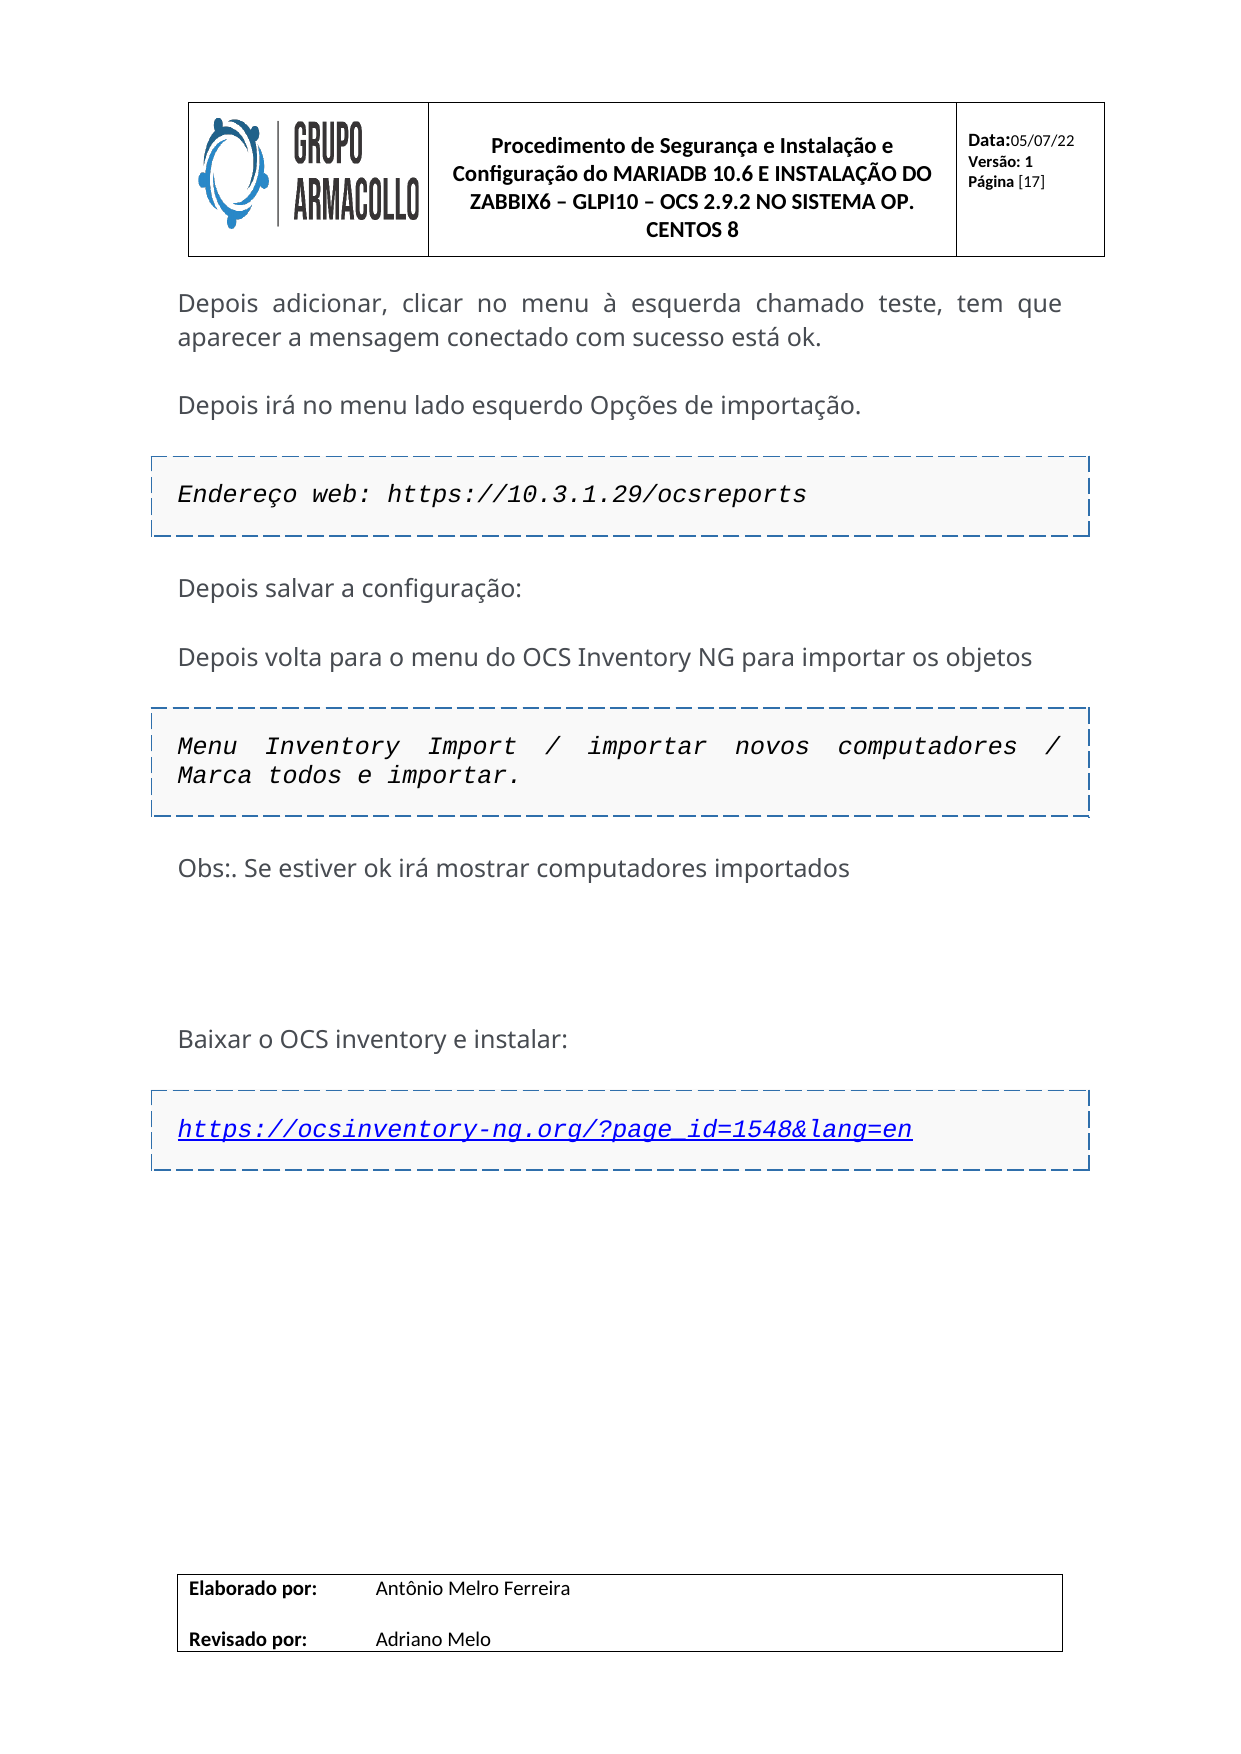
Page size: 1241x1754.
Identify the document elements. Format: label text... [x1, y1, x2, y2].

text Depois salvar a configuração: [177, 571, 1063, 605]
picture [198, 118, 419, 229]
text Depois irá no menu lado esquerdo Opções de importação. [177, 387, 1063, 421]
text Obs:. Se estiver ok irá mostrar computadores importados [177, 851, 1063, 885]
text Endereço web: https://10.3.1.29/ocsreports [151, 456, 1089, 537]
text Baixar o OCS inventory e instalar: [177, 1021, 1063, 1056]
text Depois adicionar, clicar no menu à esquerda chamado teste, tem que aparecer a mensagem conectado com sucesso está ok. [177, 285, 1063, 353]
text Depois volta para o menu do OCS Inventory NG para importar os objetos [177, 639, 1063, 673]
text Menu Inventory Import / importar novos computadores / Marca todos e importar. [151, 707, 1089, 817]
text https://ocsinventory-ng.org/?page_id=1548&lang=en [151, 1089, 1089, 1171]
